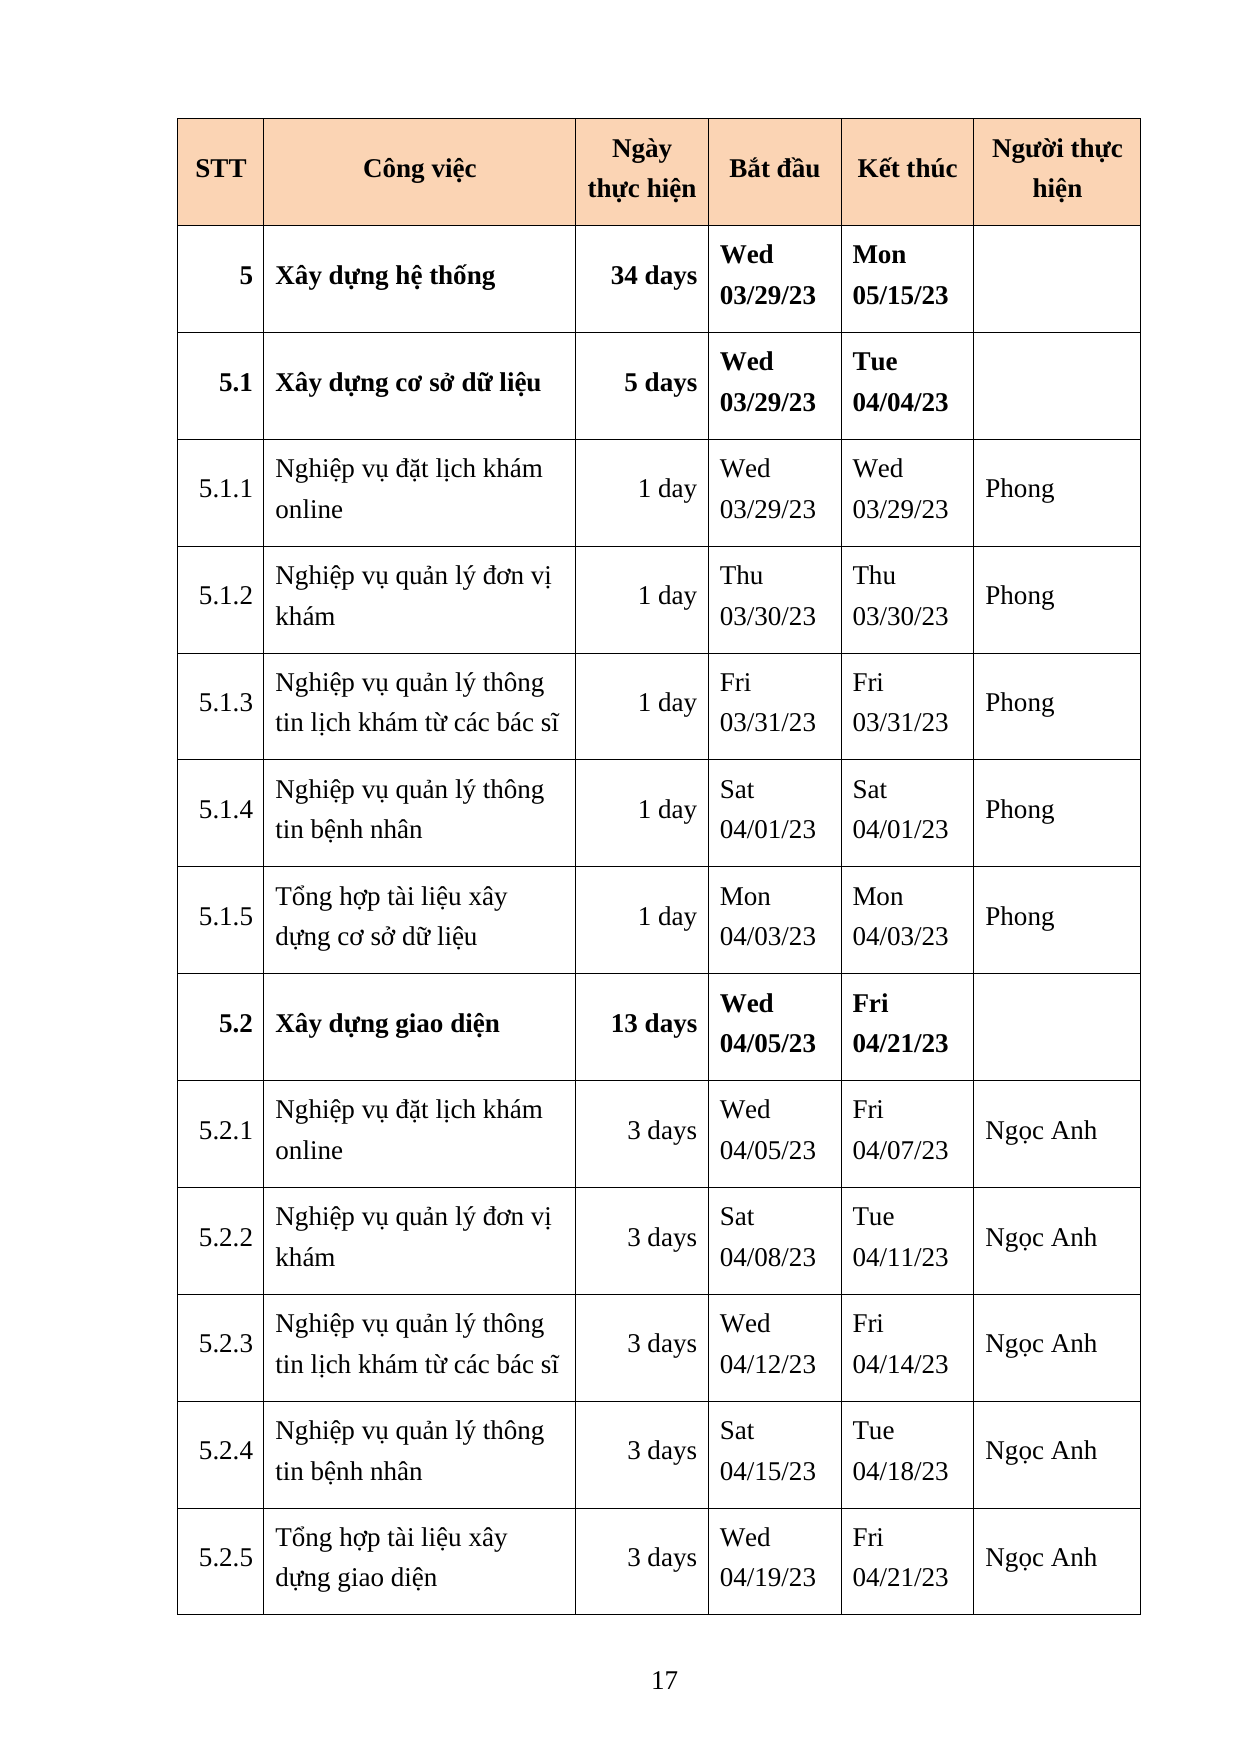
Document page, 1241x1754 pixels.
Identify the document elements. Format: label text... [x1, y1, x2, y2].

table_cell Mon 05/15/23 [842, 226, 973, 332]
table_cell Wed 04/05/23 [709, 974, 841, 1080]
table_cell 5.1 [178, 333, 263, 439]
table_cell 5.2.5 [178, 1509, 263, 1614]
table_cell Fri 03/31/23 [842, 654, 973, 759]
table_header Kết thúc [842, 119, 973, 225]
table_cell Nghiệp vụ đặt lịch khám online [264, 440, 575, 546]
table_cell 5 [178, 226, 263, 332]
table_cell Wed 03/29/23 [709, 333, 841, 439]
table_cell Fri 03/31/23 [709, 654, 841, 759]
table_cell Tổng hợp tài liệu xây dựng cơ sở dữ liệu [264, 867, 575, 973]
table_cell Fri 04/07/23 [842, 1081, 973, 1187]
table_cell Fri 04/21/23 [842, 1509, 973, 1614]
table_header Ngày thực hiện [576, 119, 708, 225]
table_cell 5.2.1 [178, 1081, 263, 1187]
table_cell [974, 226, 1140, 332]
table_cell Wed 04/12/23 [709, 1295, 841, 1401]
table_cell Ngọc Anh [974, 1081, 1140, 1187]
table_header Bắt đầu [709, 119, 841, 225]
table_cell Wed 04/05/23 [709, 1081, 841, 1187]
table_cell 5.2.2 [178, 1188, 263, 1294]
table_cell Thu 03/30/23 [842, 547, 973, 652]
table_cell 1 day [576, 547, 708, 652]
table_cell [974, 974, 1140, 1080]
table_cell Mon 04/03/23 [842, 867, 973, 973]
table_cell Sat 04/15/23 [709, 1402, 841, 1507]
table_cell Wed 03/29/23 [709, 440, 841, 546]
table_cell Sat 04/01/23 [709, 760, 841, 866]
table_cell 1 day [576, 867, 708, 973]
table_header Công việc [264, 119, 575, 225]
table_cell Wed 03/29/23 [709, 226, 841, 332]
table_cell Xây dựng hệ thống [264, 226, 575, 332]
table_cell 5.1.4 [178, 760, 263, 866]
table_cell Nghiệp vụ đặt lịch khám online [264, 1081, 575, 1187]
table_cell [974, 333, 1140, 439]
table_cell Wed 04/19/23 [709, 1509, 841, 1614]
table_cell 5.1.5 [178, 867, 263, 973]
table_cell Nghiệp vụ quản lý đơn vị khám [264, 547, 575, 652]
table_header STT [178, 119, 263, 225]
table_cell Mon 04/03/23 [709, 867, 841, 973]
table_cell Sat 04/01/23 [842, 760, 973, 866]
table_cell Tue 04/04/23 [842, 333, 973, 439]
table_cell Fri 04/21/23 [842, 974, 973, 1080]
table_cell Nghiệp vụ quản lý thông tin bệnh nhân [264, 760, 575, 866]
table_cell 5.2 [178, 974, 263, 1080]
table_cell Nghiệp vụ quản lý đơn vị khám [264, 1188, 575, 1294]
table_cell Wed 03/29/23 [842, 440, 973, 546]
table_cell Ngọc Anh [974, 1188, 1140, 1294]
table_cell Phong [974, 654, 1140, 759]
table_cell 34 days [576, 226, 708, 332]
table_cell 5.1.1 [178, 440, 263, 546]
table_cell 5.1.3 [178, 654, 263, 759]
table_cell 13 days [576, 974, 708, 1080]
table_cell 1 day [576, 440, 708, 546]
table_cell Phong [974, 440, 1140, 546]
table_cell 1 day [576, 654, 708, 759]
table_cell 5 days [576, 333, 708, 439]
table_cell 1 day [576, 760, 708, 866]
table_cell Nghiệp vụ quản lý thông tin bệnh nhân [264, 1402, 575, 1507]
table_cell Phong [974, 547, 1140, 652]
table_cell Ngọc Anh [974, 1509, 1140, 1614]
table_cell 5.2.4 [178, 1402, 263, 1507]
table_cell 3 days [576, 1402, 708, 1507]
table_cell Nghiệp vụ quản lý thông tin lịch khám từ các bác sĩ [264, 1295, 575, 1401]
table_cell 3 days [576, 1188, 708, 1294]
table_cell Tue 04/11/23 [842, 1188, 973, 1294]
table_cell Fri 04/14/23 [842, 1295, 973, 1401]
table_cell Ngọc Anh [974, 1402, 1140, 1507]
table_cell Xây dựng giao diện [264, 974, 575, 1080]
table_cell 5.1.2 [178, 547, 263, 652]
table_cell 3 days [576, 1509, 708, 1614]
table_cell Thu 03/30/23 [709, 547, 841, 652]
table_cell Xây dựng cơ sở dữ liệu [264, 333, 575, 439]
table_cell 3 days [576, 1081, 708, 1187]
table_cell Phong [974, 760, 1140, 866]
table_cell Tổng hợp tài liệu xây dựng giao diện [264, 1509, 575, 1614]
table_cell 3 days [576, 1295, 708, 1401]
table_cell Ngọc Anh [974, 1295, 1140, 1401]
table_cell Tue 04/18/23 [842, 1402, 973, 1507]
table_cell Phong [974, 867, 1140, 973]
table_cell Sat 04/08/23 [709, 1188, 841, 1294]
table_header Người thực hiện [974, 119, 1140, 225]
table_cell Nghiệp vụ quản lý thông tin lịch khám từ các bác sĩ [264, 654, 575, 759]
table_cell 5.2.3 [178, 1295, 263, 1401]
